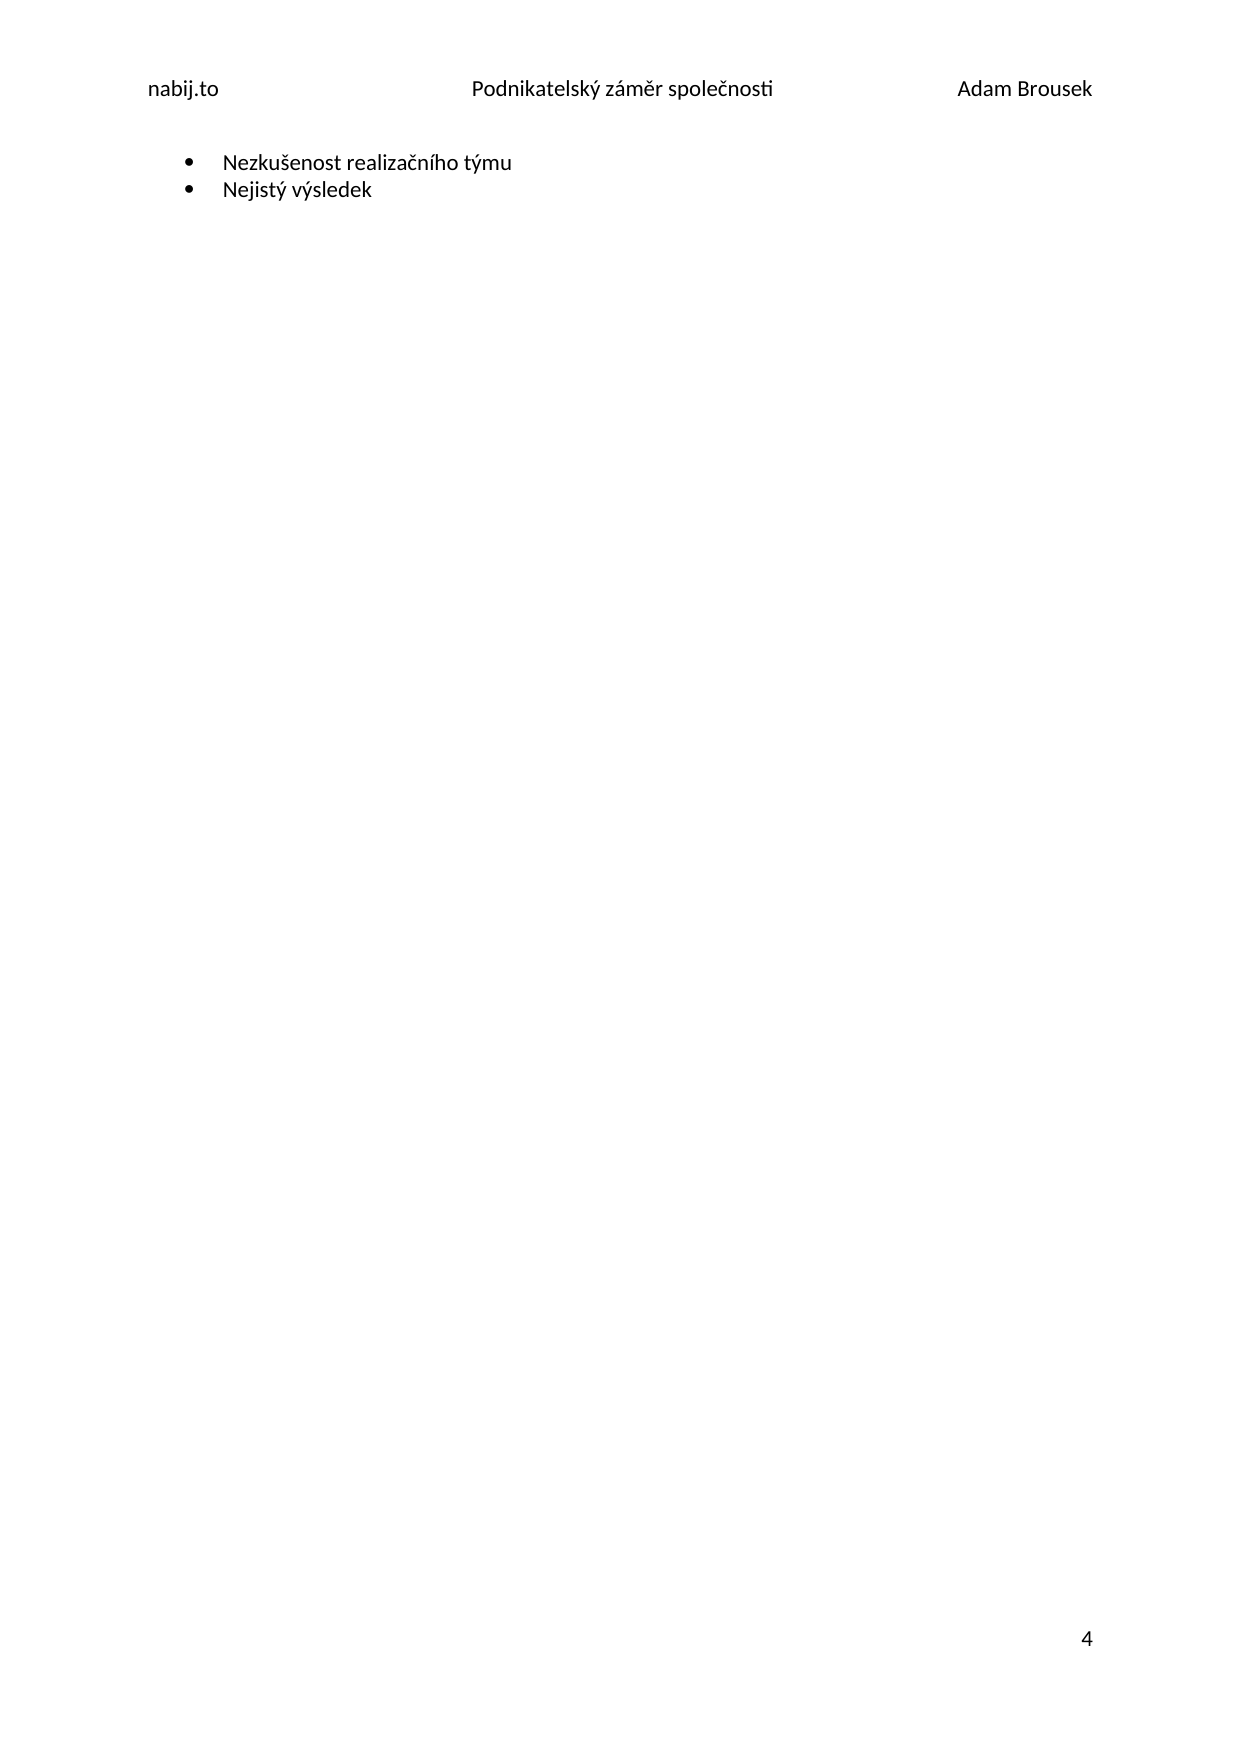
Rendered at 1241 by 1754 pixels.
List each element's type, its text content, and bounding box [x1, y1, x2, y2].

list Nezkušenost realizačního týmu [185, 148, 1093, 176]
list Nejistý výsledek [185, 176, 1093, 204]
